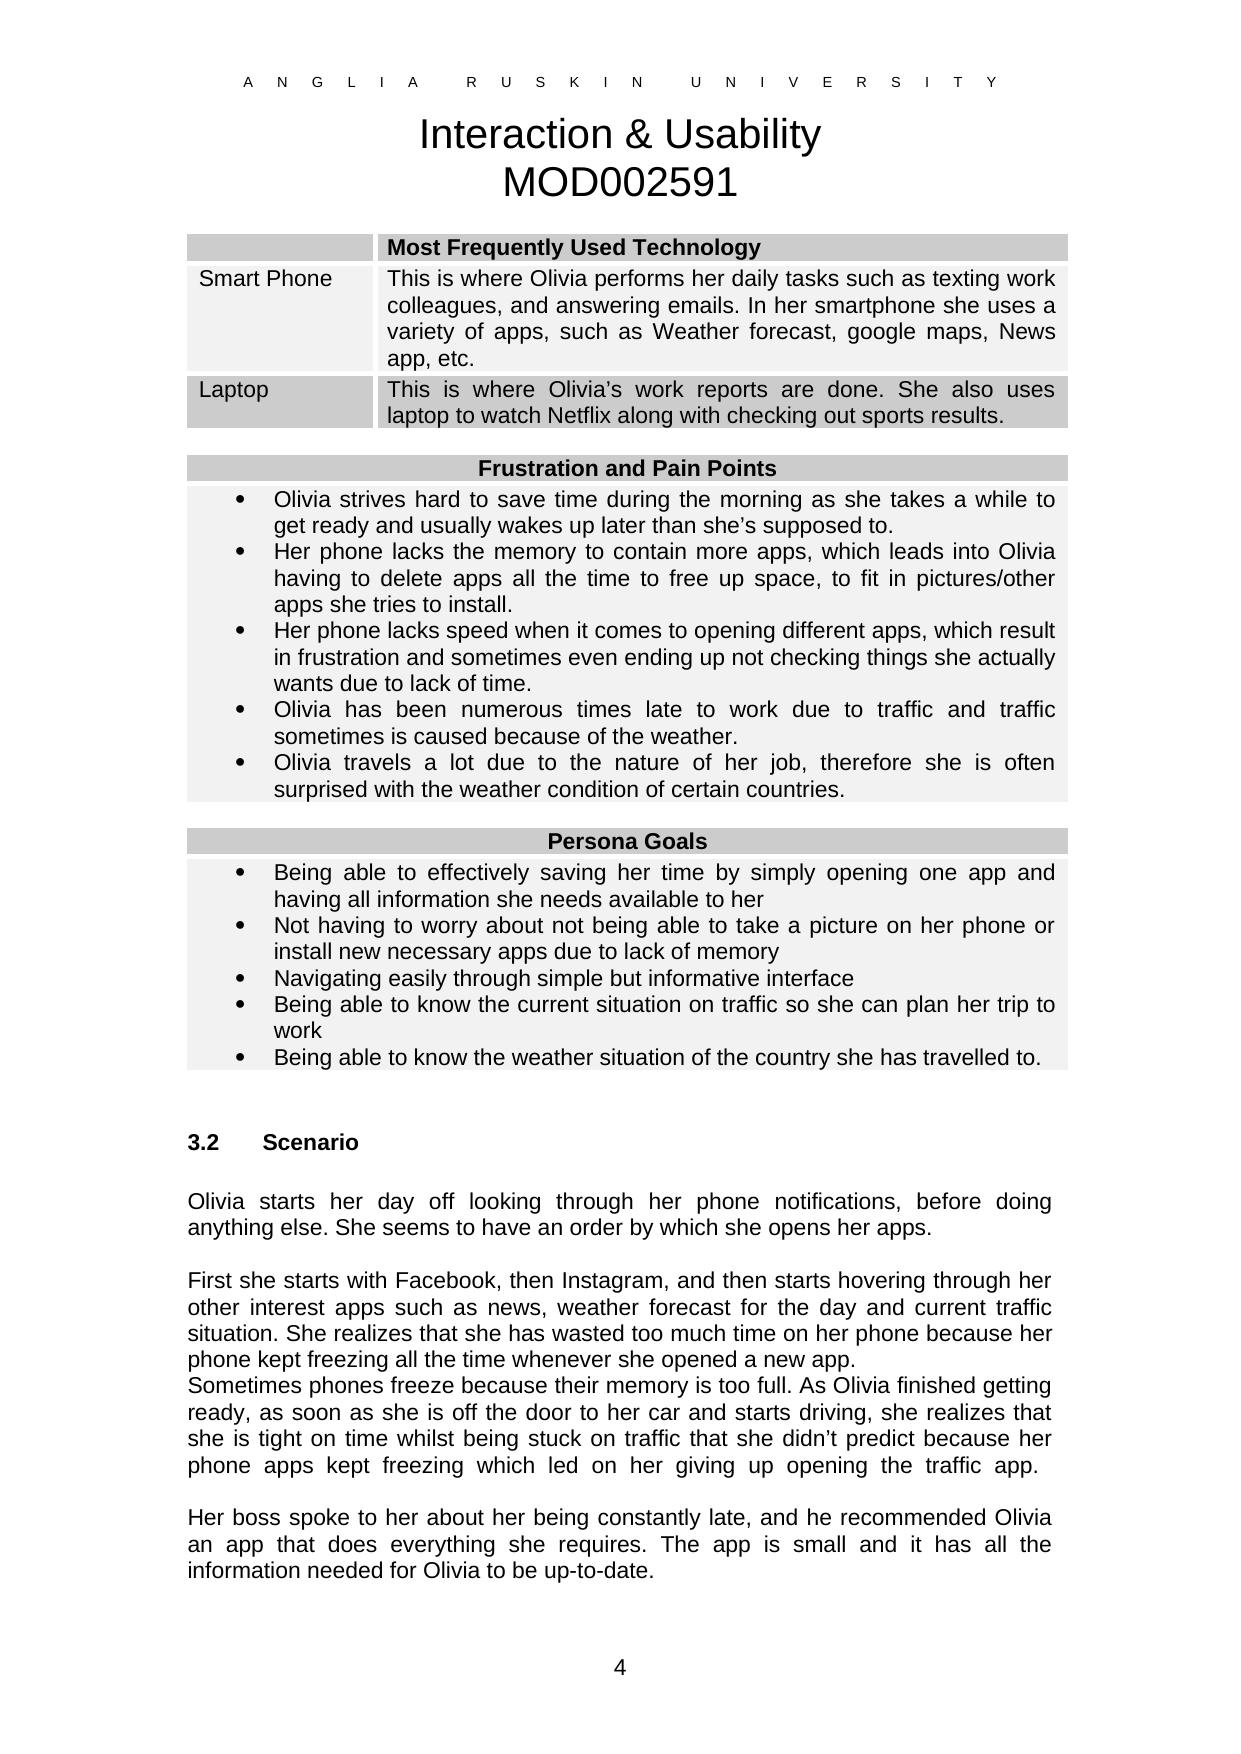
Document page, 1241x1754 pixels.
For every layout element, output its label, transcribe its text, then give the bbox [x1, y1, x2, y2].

table_cell Laptop [187, 376, 373, 428]
table_cell Olivia strives hard to save time during the morning as she takes a while to get ready and usually wakes up later than she’s supposed to. Her phone lacks the memory to contain more apps, which leads into Olivia having to delete apps all the time to free up space, to fit in pictures/other apps she tries to install. Her phone lacks speed when it comes to opening different apps, which result in frustration and sometimes even ending up not checking things she actually wants due to lack of time. Olivia has been numerous times late to work due to traffic and traffic sometimes is caused because of the weather. Olivia travels a lot due to the nature of her job, therefore she is often surprised with the weather condition of certain countries. [187, 486, 1068, 802]
table_header Persona Goals [187, 828, 1068, 854]
table_cell Smart Phone [187, 266, 373, 371]
text First she starts with Facebook, then Instagram, and then starts hovering through her other interest apps such as news, weather forecast for the day and current traffic situation. She realizes that she has wasted too much time on her phone because her phone kept freezing all the time whenever she opened a new app. [187, 1267, 1053, 1372]
table_header [187, 234, 373, 261]
table_header Frustration and Pain Points [187, 455, 1068, 481]
subtitle 3.2 Scenario [187, 1129, 1053, 1155]
table_header Most Frequently Used Technology [378, 234, 1068, 261]
table_cell This is where Olivia’s work reports are done. She also uses laptop to watch Netflix along with checking out sports results. [378, 376, 1068, 428]
text Sometimes phones freeze because their memory is too full. As Olivia finished getting ready, as soon as she is off the door to her car and starts driving, she realizes that she is tight on time whilst being stuck on traffic that she didn’t predict because her phone apps kept freezing which led on her giving up opening the traffic app. Her boss spoke to her about her being constantly late, and he recommended Olivia an app that does everything she requires. The app is small and it has all the information needed for Olivia to be up-to-date. [187, 1372, 1053, 1583]
table_cell Being able to effectively saving her time by simply opening one app and having all information she needs available to her Not having to worry about not being able to take a picture on her phone or install new necessary apps due to lack of memory Navigating easily through simple but informative interface Being able to know the current situation on traffic so she can plan her trip to work Being able to know the weather situation of the country she has travelled to. [187, 859, 1068, 1070]
text Olivia starts her day off looking through her phone notifications, before doing anything else. She seems to have an order by which she opens her apps. [187, 1188, 1053, 1241]
table_cell This is where Olivia performs her daily tasks such as texting work colleagues, and answering emails. In her smartphone she uses a variety of apps, such as Weather forecast, google maps, News app, etc. [378, 266, 1068, 371]
